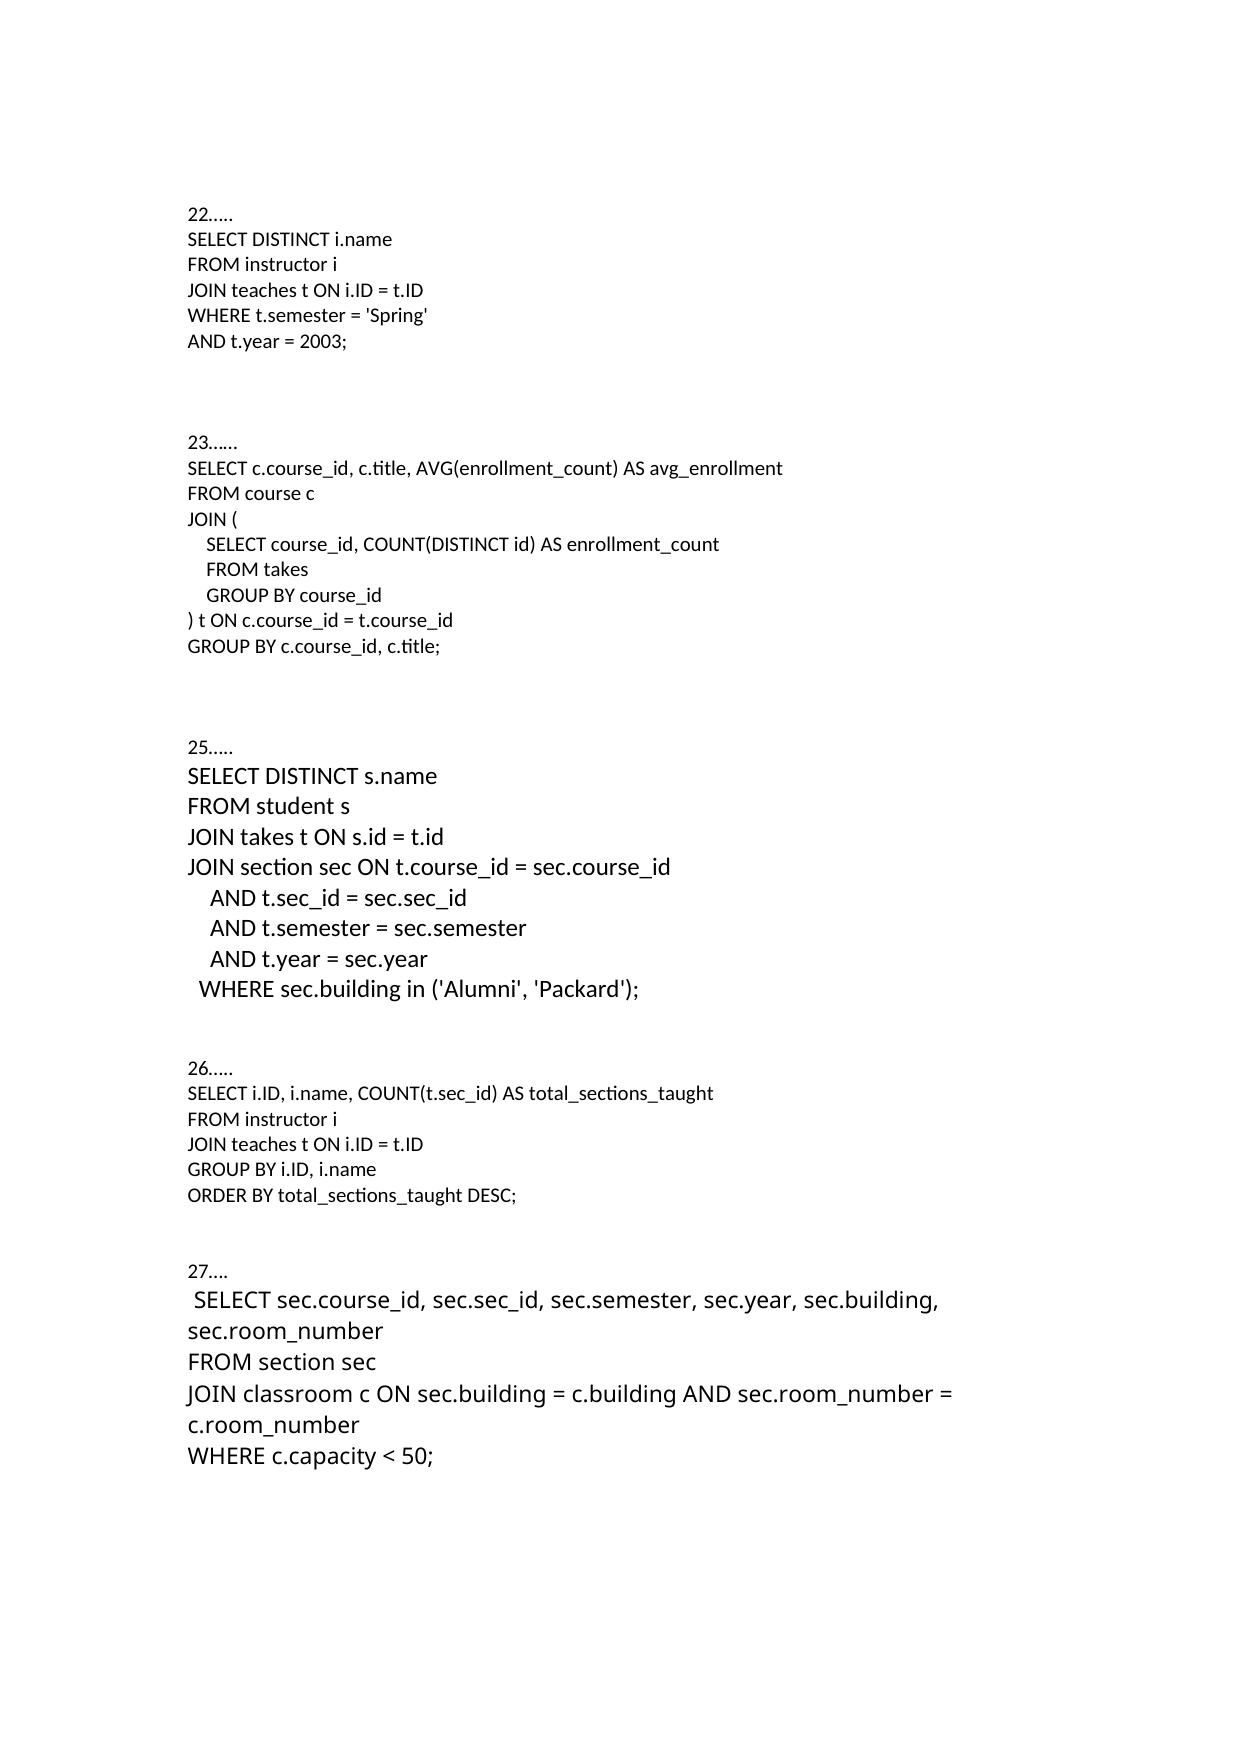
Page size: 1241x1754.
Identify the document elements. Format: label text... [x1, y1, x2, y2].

text AND t.year = sec.year [187, 943, 1053, 974]
text SELECT sec.course_id, sec.sec_id, sec.semester, sec.year, sec.building, sec.room_number [187, 1284, 1053, 1346]
list ) t ON c.course_id = t.course_id [187, 607, 1053, 633]
list 22….. [187, 201, 1053, 226]
list 25….. [187, 734, 1053, 760]
list JOIN teaches t ON i.ID = t.ID [187, 1131, 1053, 1157]
list JOIN teaches t ON i.ID = t.ID [187, 277, 1053, 302]
list SELECT DISTINCT i.name [187, 226, 1053, 252]
text WHERE sec.building in ('Alumni', 'Packard'); [187, 974, 1053, 1004]
text FROM section sec [187, 1346, 1053, 1377]
list ORDER BY total_sections_taught DESC; [187, 1182, 1053, 1207]
list AND t.year = 2003; [187, 328, 1053, 353]
list FROM course c [187, 480, 1053, 506]
list 23…… [187, 429, 1053, 455]
text AND t.sec_id = sec.sec_id [187, 882, 1053, 913]
list SELECT c.course_id, c.title, AVG(enrollment_count) AS avg_enrollment [187, 455, 1053, 480]
list SELECT i.ID, i.name, COUNT(t.sec_id) AS total_sections_taught [187, 1080, 1053, 1106]
list WHERE t.semester = 'Spring' [187, 302, 1053, 328]
text FROM student s [187, 791, 1053, 821]
list 26….. [187, 1055, 1053, 1080]
text JOIN classroom c ON sec.building = c.building AND sec.room_number = c.room_number [187, 1377, 1053, 1440]
list FROM instructor i [187, 1106, 1053, 1131]
list SELECT course_id, COUNT(DISTINCT id) AS enrollment_count [187, 531, 1053, 557]
text WHERE c.capacity < 50; [187, 1440, 1053, 1471]
text SELECT DISTINCT s.name [187, 760, 1053, 791]
list GROUP BY i.ID, i.name [187, 1157, 1053, 1182]
list FROM takes [187, 557, 1053, 582]
text AND t.semester = sec.semester [187, 913, 1053, 943]
list FROM instructor i [187, 252, 1053, 277]
list 27…. [187, 1258, 1053, 1284]
list JOIN ( [187, 506, 1053, 531]
text JOIN section sec ON t.course_id = sec.course_id [187, 852, 1053, 882]
text JOIN takes t ON s.id = t.id [187, 821, 1053, 852]
list GROUP BY course_id [187, 582, 1053, 607]
list GROUP BY c.course_id, c.title; [187, 633, 1053, 658]
